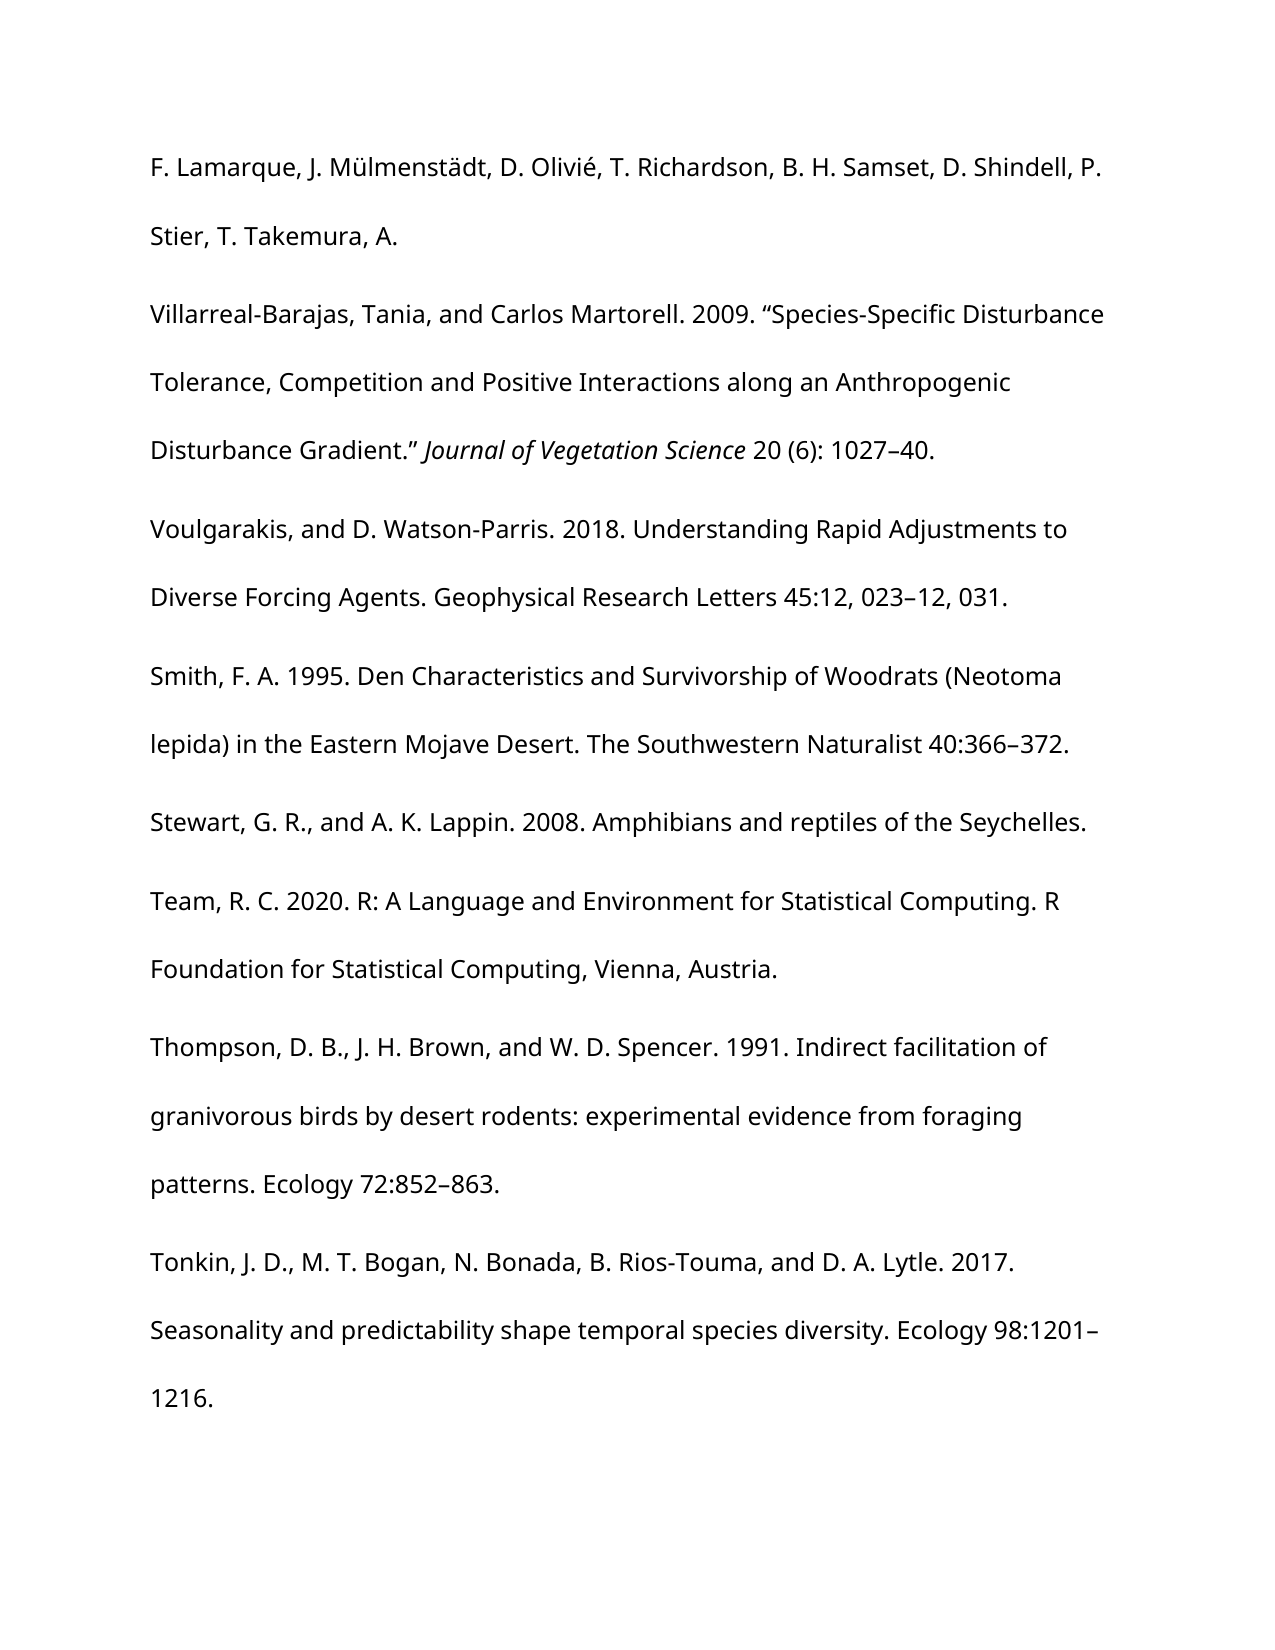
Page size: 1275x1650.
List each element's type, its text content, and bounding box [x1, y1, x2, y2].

text Thompson, D. B., J. H. Brown, and W. D. Spencer. 1991. Indirect facilitation of granivorous birds by desert rodents: experimental evidence from foraging patterns. Ecology 72:852–863. [150, 1030, 1125, 1200]
text Smith, F. A. 1995. Den Characteristics and Survivorship of Woodrats (Neotoma lepida) in the Eastern Mojave Desert. The Southwestern Naturalist 40:366–372. [150, 658, 1125, 760]
text Villarreal-Barajas, Tania, and Carlos Martorell. 2009. “Species-Specific Disturbance Tolerance, Competition and Positive Interactions along an Anthropogenic Disturbance Gradient.” Journal of Vegetation Science 20 (6): 1027–40. [150, 297, 1125, 467]
text Stewart, G. R., and A. K. Lappin. 2008. Amphibians and reptiles of the Seychelles. [150, 805, 1125, 839]
text Tonkin, J. D., M. T. Bogan, N. Bonada, B. Rios-Touma, and D. A. Lytle. 2017. Seasonality and predictability shape temporal species diversity. Ecology 98:1201–1216. [150, 1245, 1125, 1415]
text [150, 150, 1125, 252]
text Voulgarakis, and D. Watson-Parris. 2018. Understanding Rapid Adjustments to Diverse Forcing Agents. Geophysical Research Letters 45:12, 023–12, 031. [150, 511, 1125, 614]
text Team, R. C. 2020. R: A Language and Environment for Statistical Computing. R Foundation for Statistical Computing, Vienna, Austria. [150, 883, 1125, 986]
